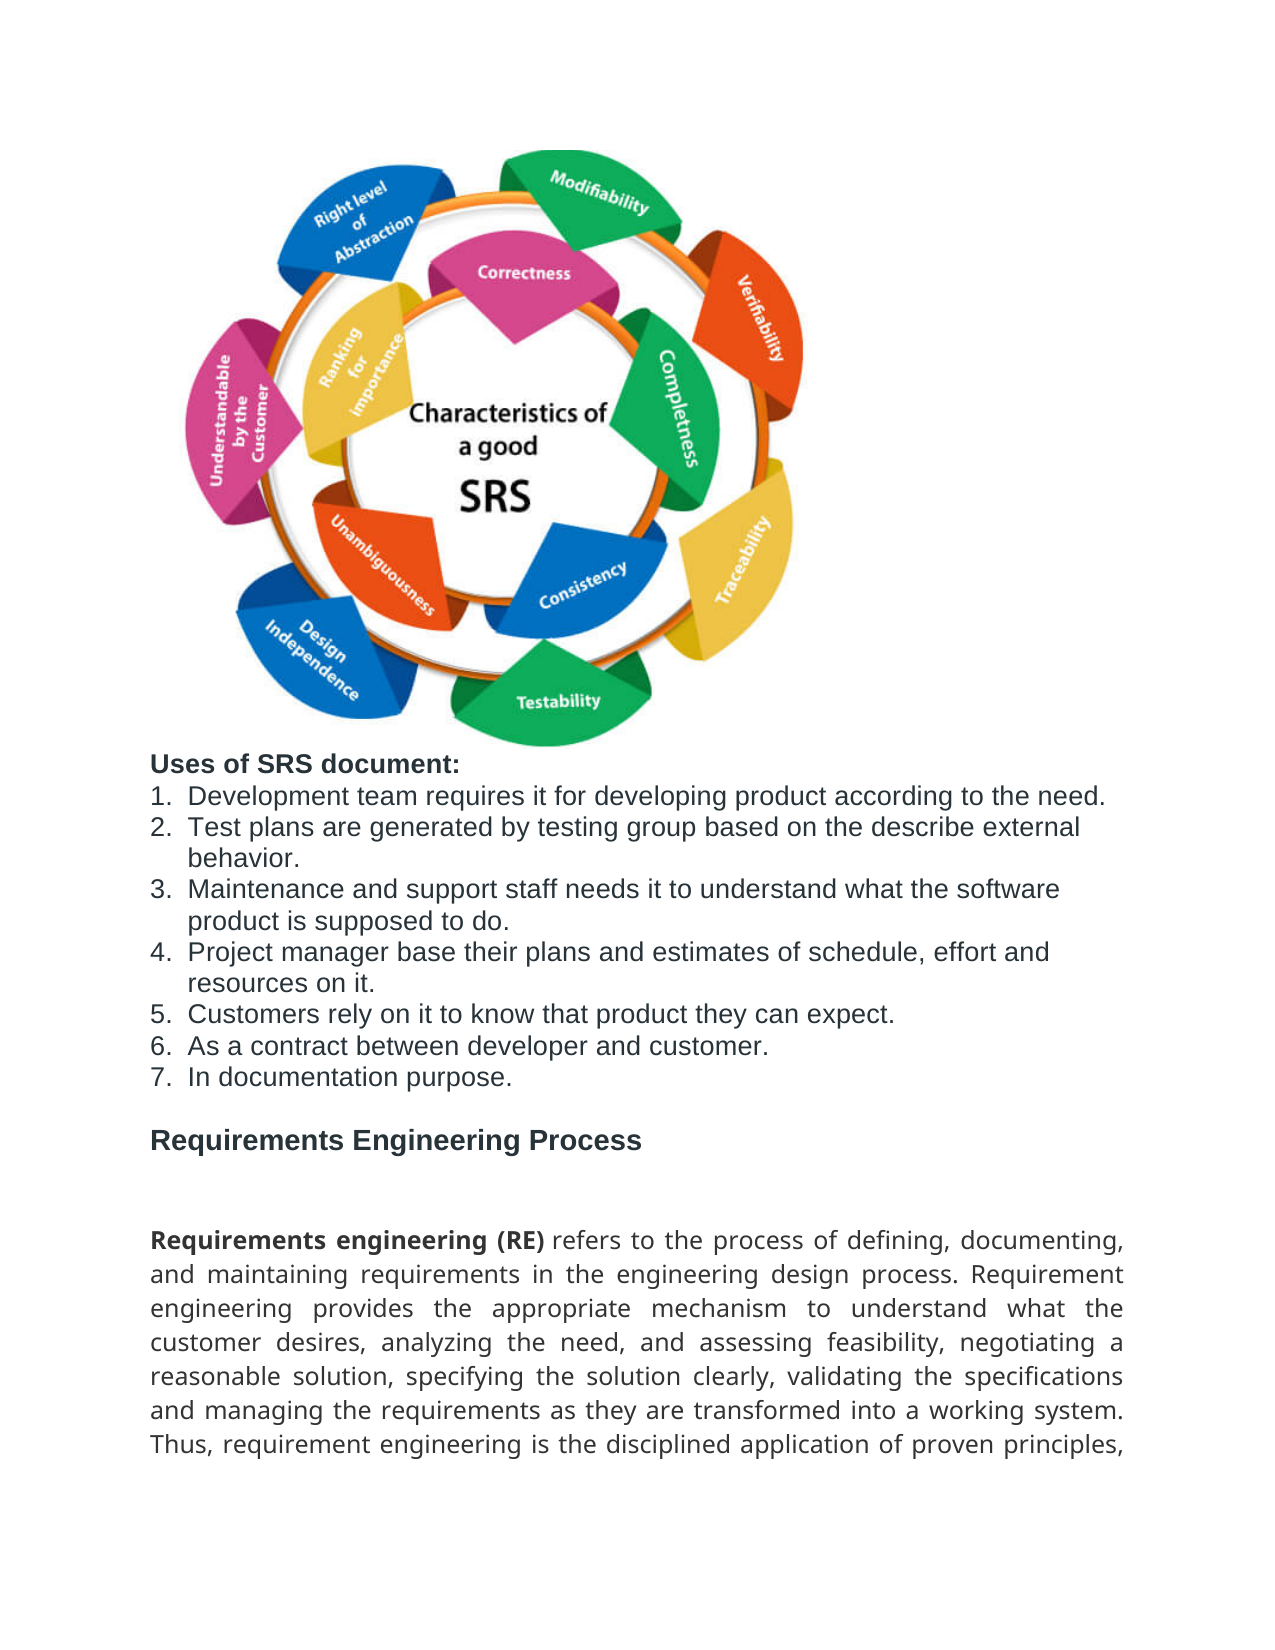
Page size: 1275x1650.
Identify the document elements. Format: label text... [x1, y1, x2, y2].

list Test plans are generated by testing group based on the describe external behavior. [150, 811, 1125, 873]
picture [150, 150, 864, 749]
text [150, 1222, 1125, 1461]
list Maintenance and support staff needs it to understand what the software product is supposed to do. [150, 873, 1125, 936]
list In documentation purpose. [150, 1061, 1125, 1092]
list Project manager base their plans and estimates of schedule, effort and resources on it. [150, 936, 1125, 998]
text Uses of SRS document: [150, 748, 1125, 780]
list Customers rely on it to know that product they can expect. [150, 998, 1125, 1030]
subtitle Requirements Engineering Process [150, 1123, 1125, 1157]
list As a contract between developer and customer. [150, 1030, 1125, 1061]
list Development team requires it for developing product according to the need. [150, 780, 1125, 811]
